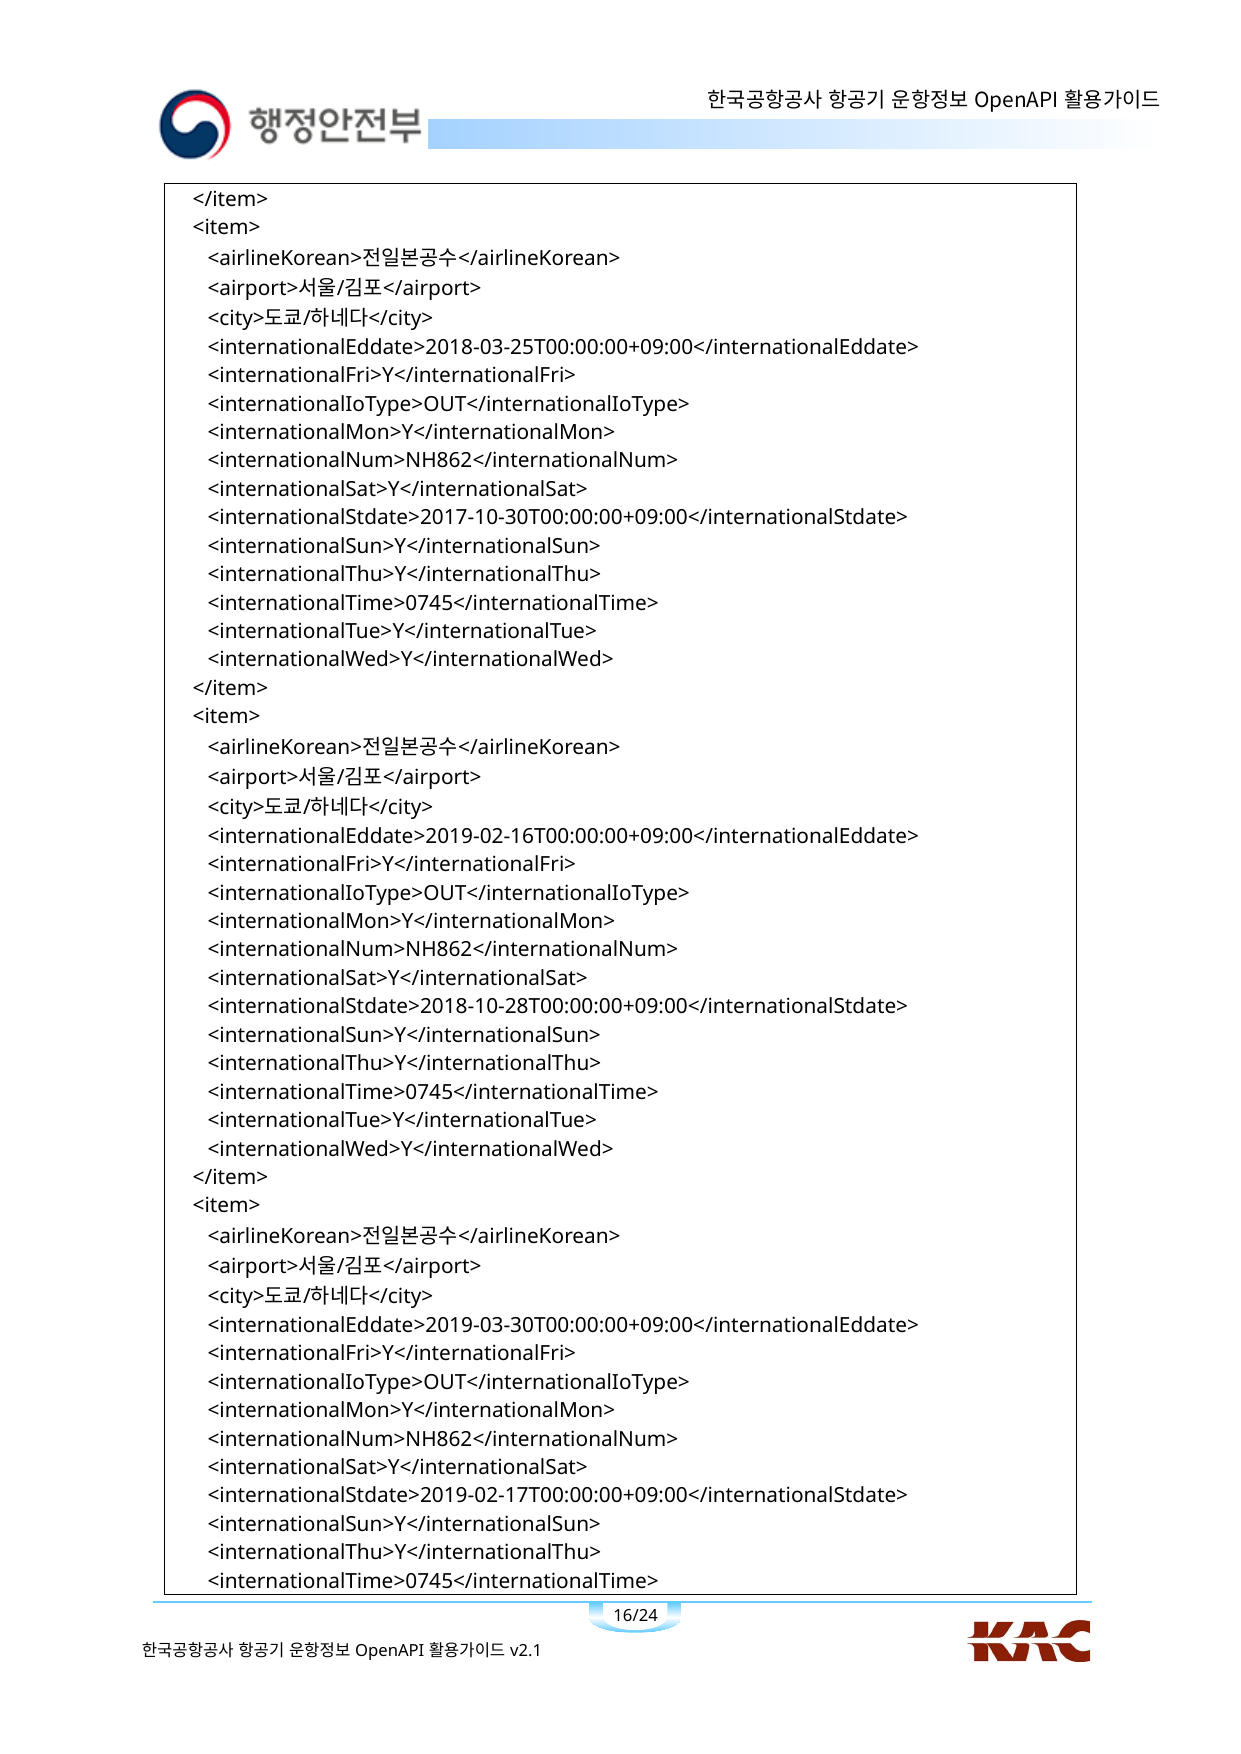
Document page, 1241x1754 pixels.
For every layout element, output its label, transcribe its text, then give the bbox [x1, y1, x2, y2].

picture [967, 1620, 1091, 1662]
picture [150, 89, 429, 164]
